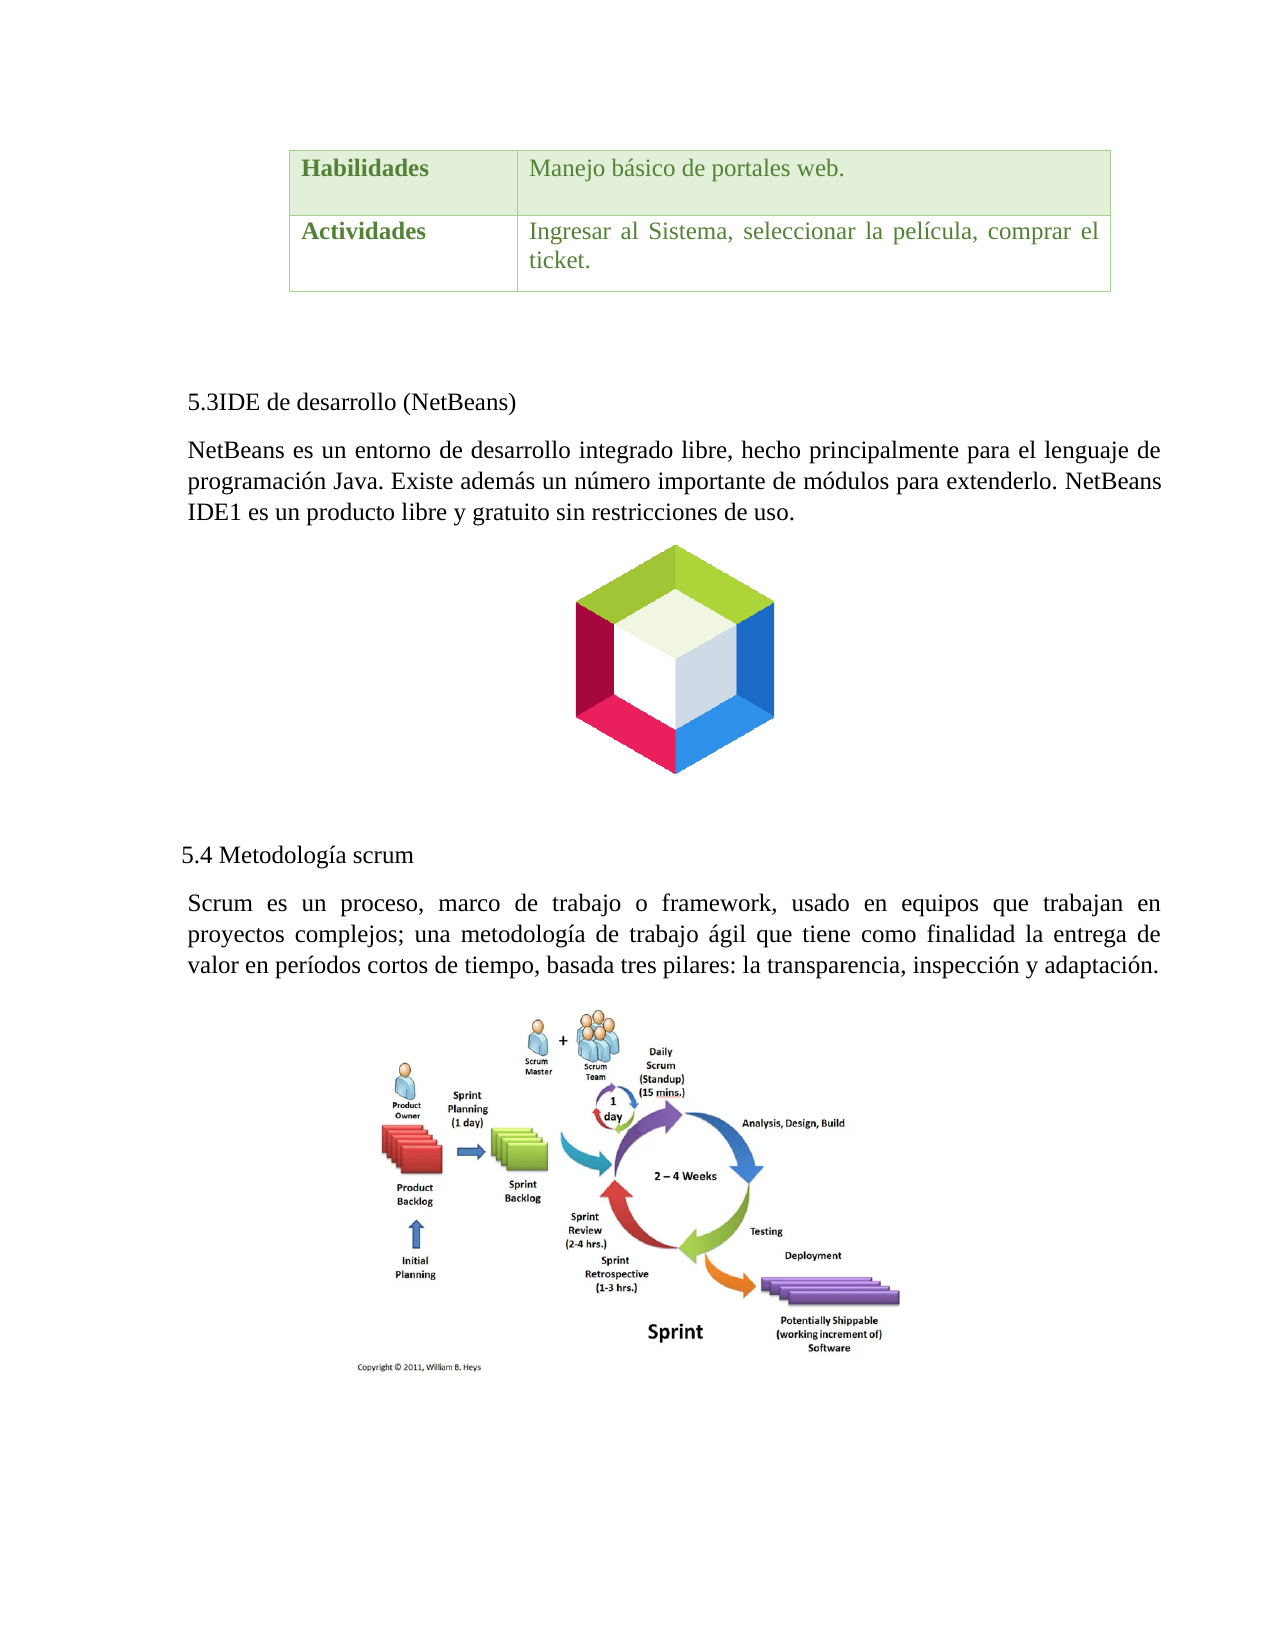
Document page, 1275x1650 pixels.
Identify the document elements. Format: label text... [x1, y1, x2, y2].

text 5.3IDE de desarrollo (NetBeans) [187, 387, 1162, 416]
text NetBeans es un entorno de desarrollo integrado libre, hecho principalmente para el lenguaje de programación Java. Existe además un número importante de módulos para extenderlo. NetBeans IDE1​ es un producto libre y gratuito sin restricciones de uso. [187, 435, 1162, 526]
table_cell Manejo básico de portales web. [518, 151, 1110, 215]
picture [353, 997, 922, 1376]
table_cell Actividades [290, 216, 517, 291]
table_cell Ingresar al Sistema, seleccionar la película, comprar el ticket. [518, 216, 1110, 291]
list Scrum es un proceso, marco de trabajo o framework, usado en equipos que trabajan en proyectos complejos; una metodología de trabajo ágil que tiene como finalidad la entrega de valor en períodos cortos de tiempo, basada tres pilares: la transparencia, inspección y adaptación. [187, 888, 1162, 979]
picture [575, 545, 775, 774]
table_cell Habilidades [290, 151, 517, 215]
text 5.4 Metodología scrum [112, 840, 1162, 869]
